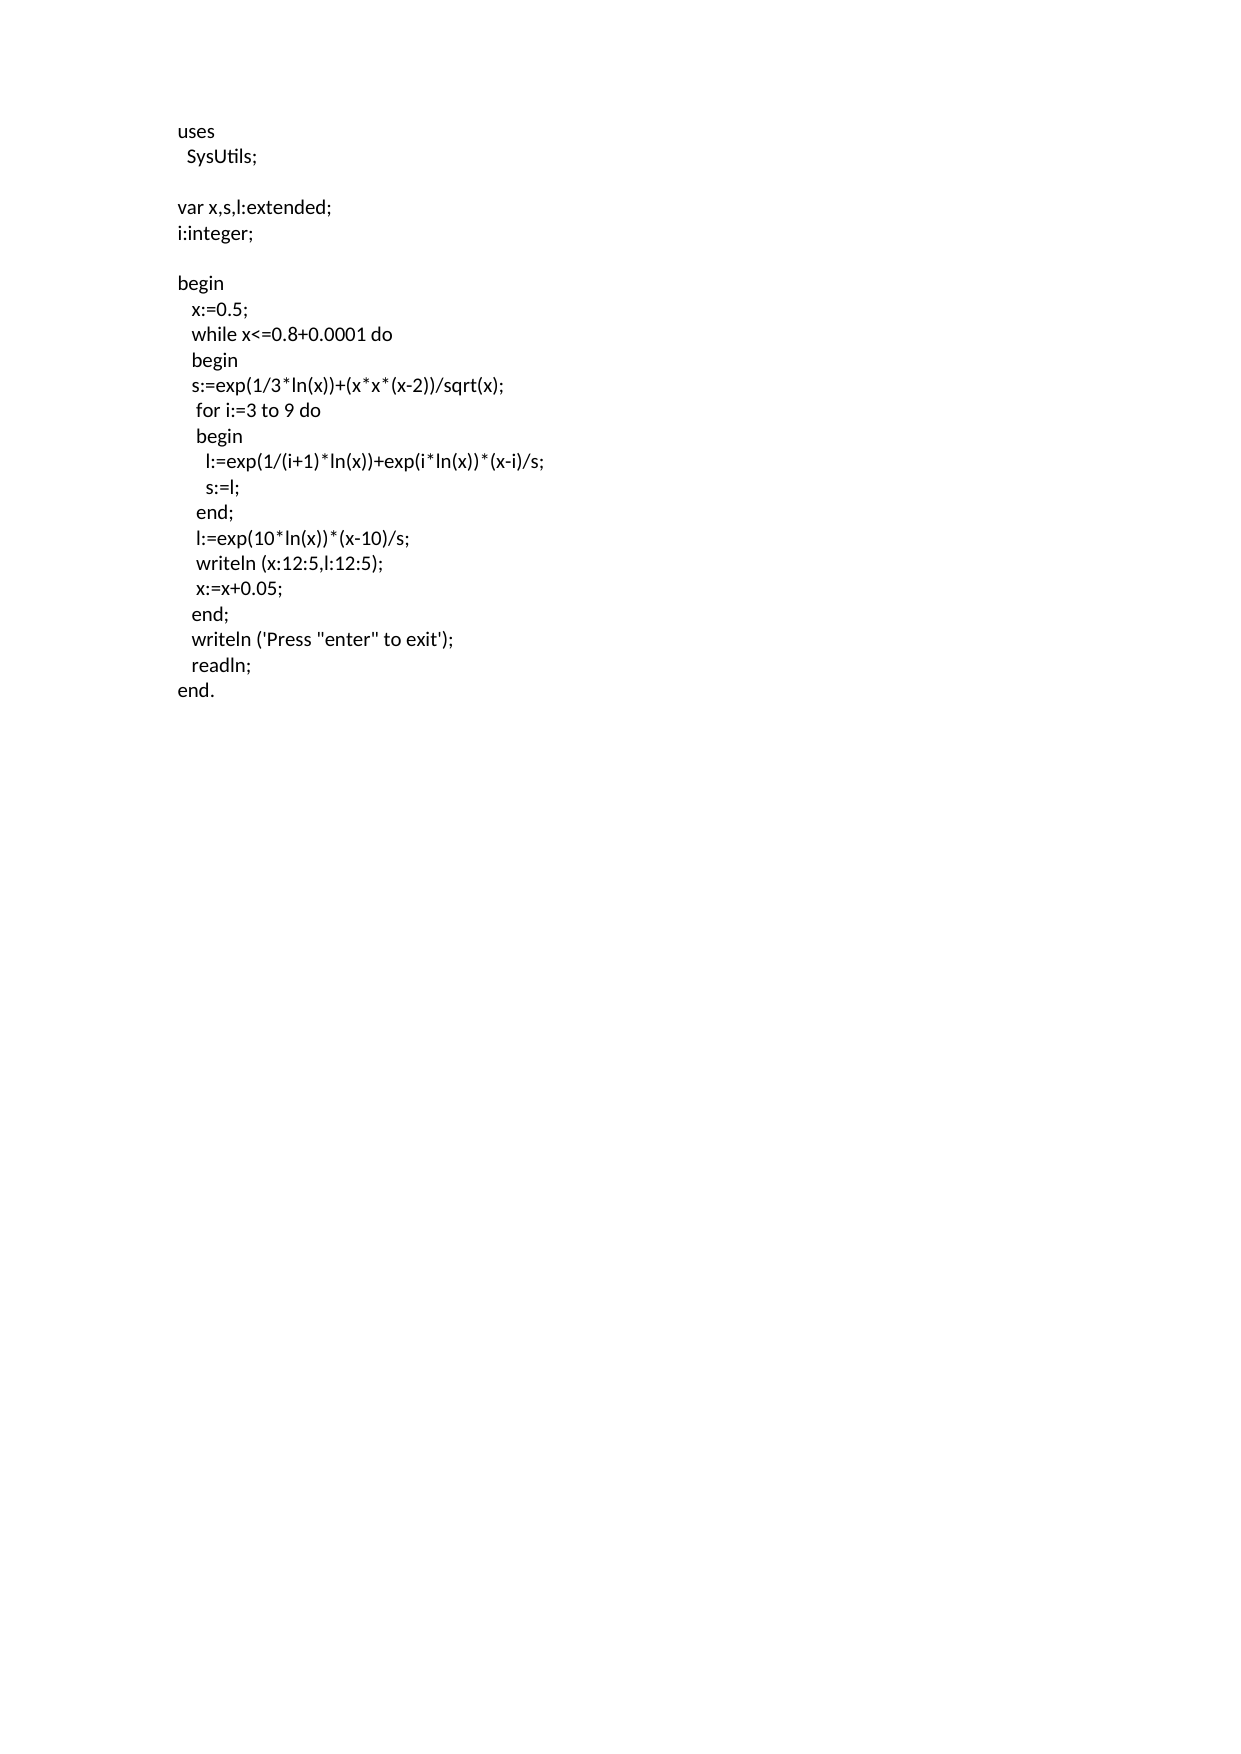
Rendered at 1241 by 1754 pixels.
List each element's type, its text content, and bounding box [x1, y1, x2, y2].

text var x,s,l:extended; [177, 194, 1152, 220]
text while x<=0.8+0.0001 do [177, 321, 1152, 347]
text end. [177, 677, 1152, 703]
text readln; [177, 652, 1152, 677]
text begin [177, 271, 1152, 296]
text begin [177, 423, 1152, 448]
text begin [177, 347, 1152, 372]
text end; [177, 499, 1152, 525]
text for i:=3 to 9 do [177, 398, 1152, 423]
text s:=l; [177, 474, 1152, 499]
text end; [177, 601, 1152, 626]
text l:=exp(10*ln(x))*(x-10)/s; [177, 525, 1152, 550]
text x:=0.5; [177, 296, 1152, 321]
text writeln ('Press "enter" to exit'); [177, 626, 1152, 652]
text SysUtils; [177, 143, 1152, 169]
text writeln (x:12:5,l:12:5); [177, 550, 1152, 576]
text x:=x+0.05; [177, 576, 1152, 601]
text uses [177, 118, 1152, 143]
text i:integer; [177, 220, 1152, 245]
text l:=exp(1/(i+1)*ln(x))+exp(i*ln(x))*(x-i)/s; [177, 448, 1152, 474]
text s:=exp(1/3*ln(x))+(x*x*(x-2))/sqrt(x); [177, 372, 1152, 398]
